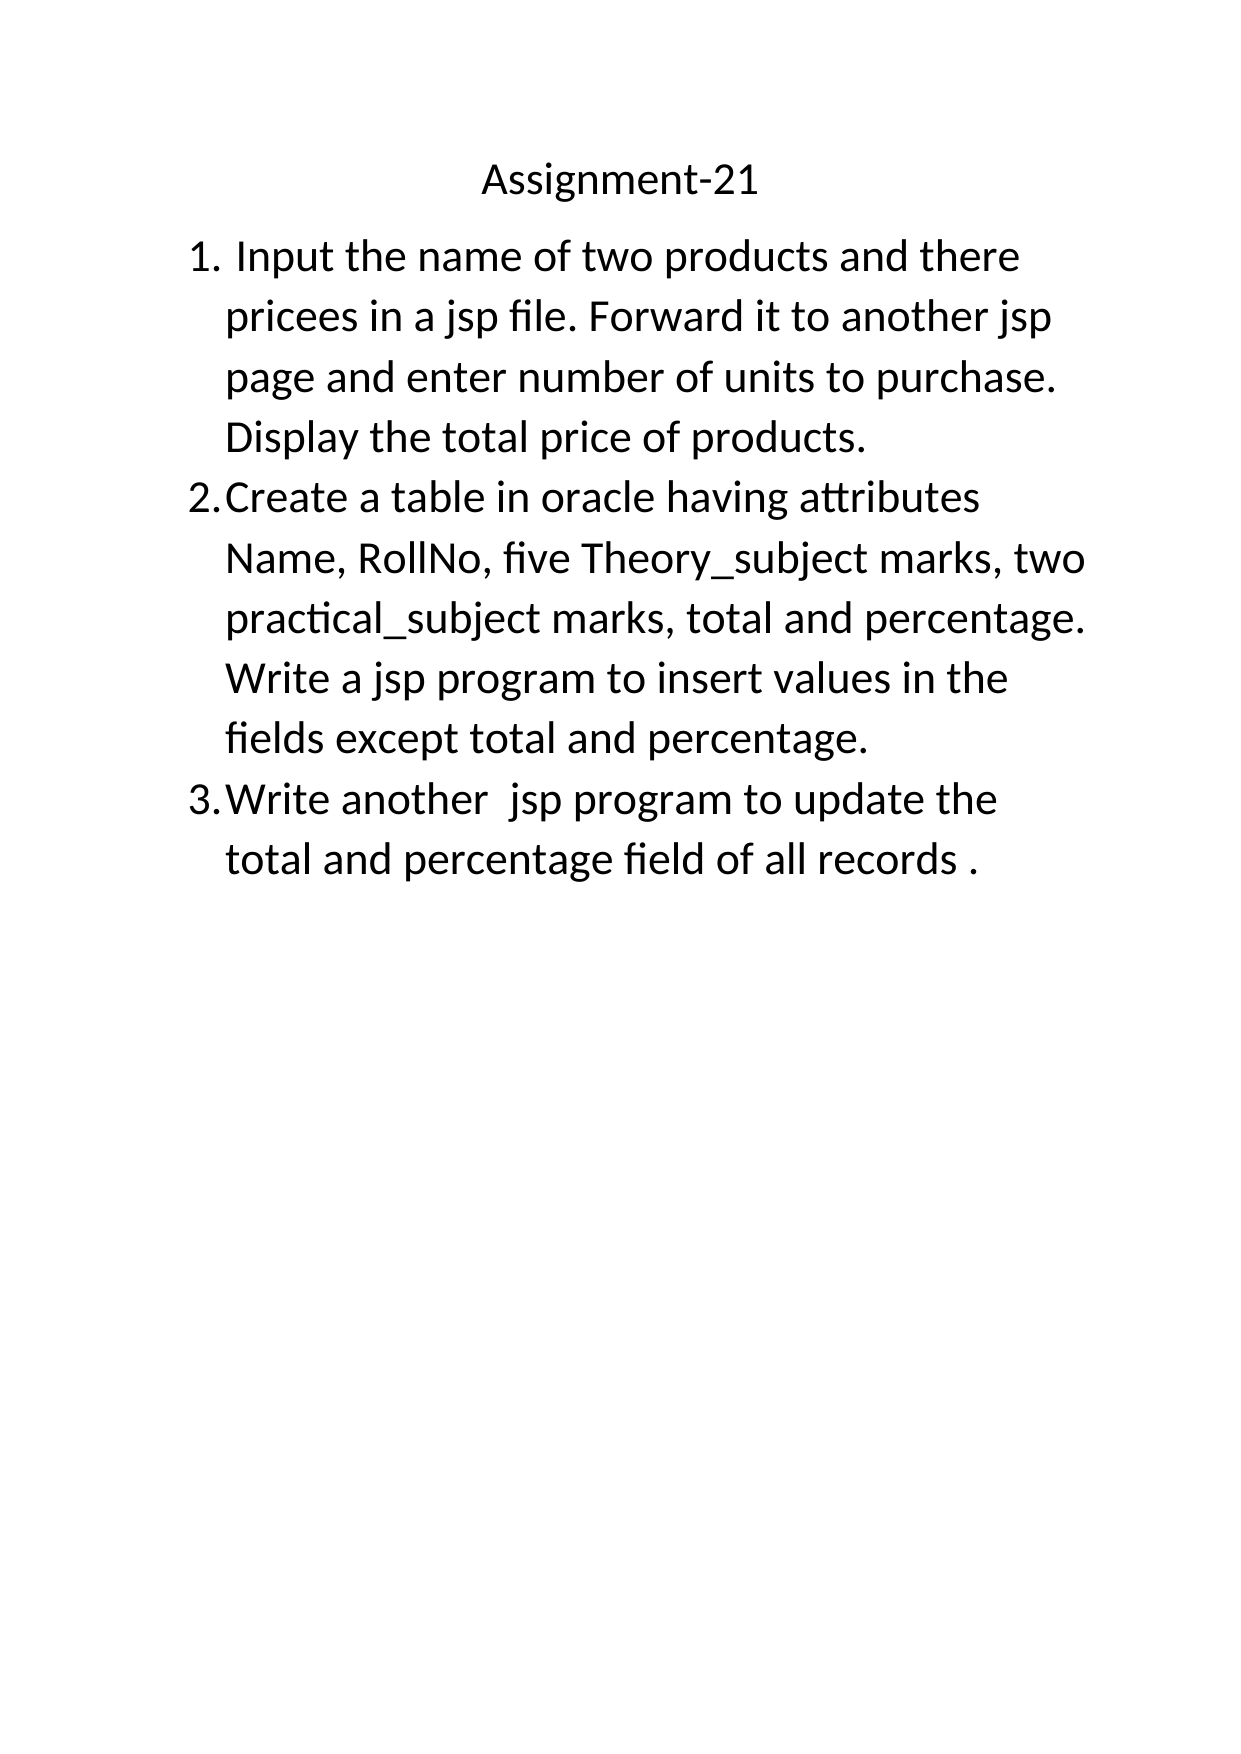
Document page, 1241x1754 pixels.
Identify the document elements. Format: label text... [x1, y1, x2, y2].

text Assignment-21 [150, 150, 1090, 206]
list Create a table in oracle having attributes Name, RollNo, five Theory_subject marks, two practical_subject marks, total and percentage. [187, 468, 1090, 645]
list Write a jsp program to insert values in the fields except total and percentage. [225, 649, 1090, 765]
list Write another jsp program to update the total and percentage field of all records . [187, 770, 1090, 886]
list Input the name of two products and there pricees in a jsp file. Forward it to another jsp page and enter number of units to purchase. Display the total price of products. [187, 227, 1090, 464]
